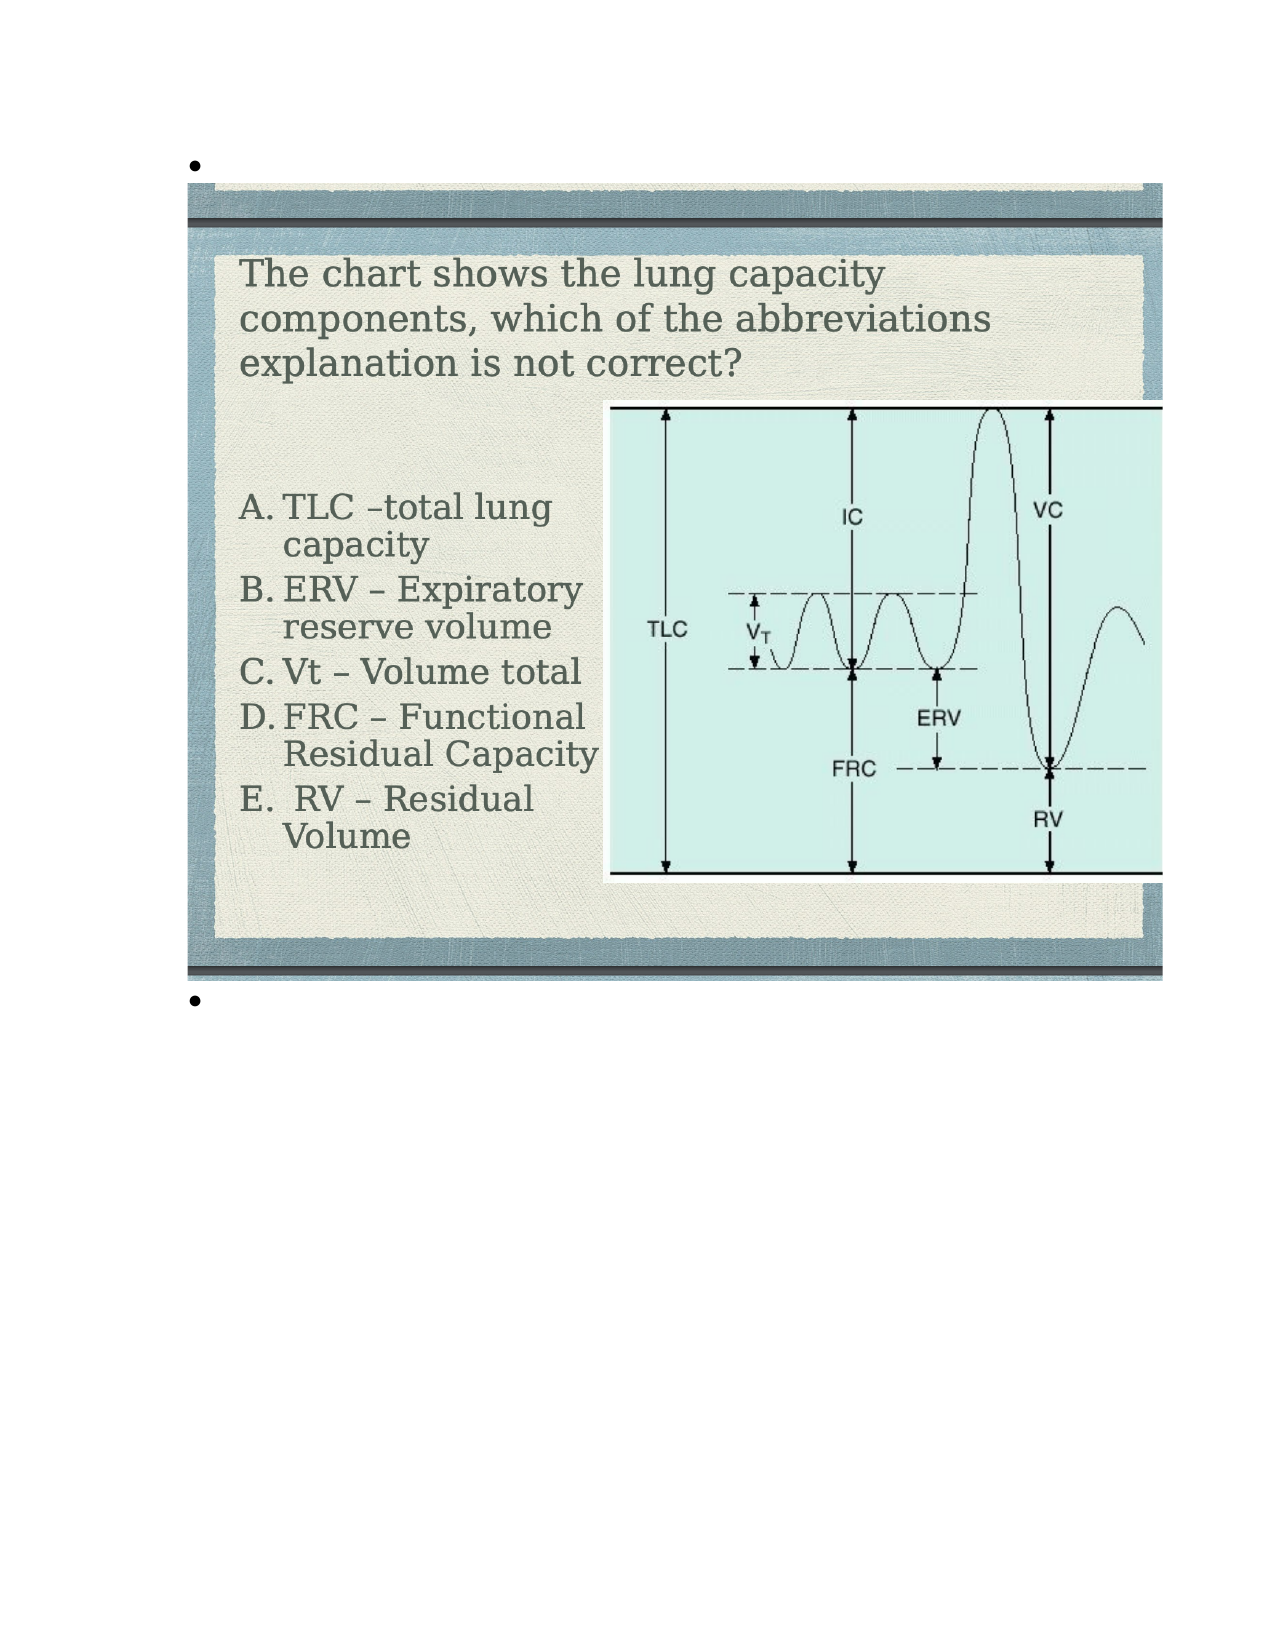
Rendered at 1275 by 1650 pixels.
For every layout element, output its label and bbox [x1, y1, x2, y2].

picture [187, 183, 1163, 981]
